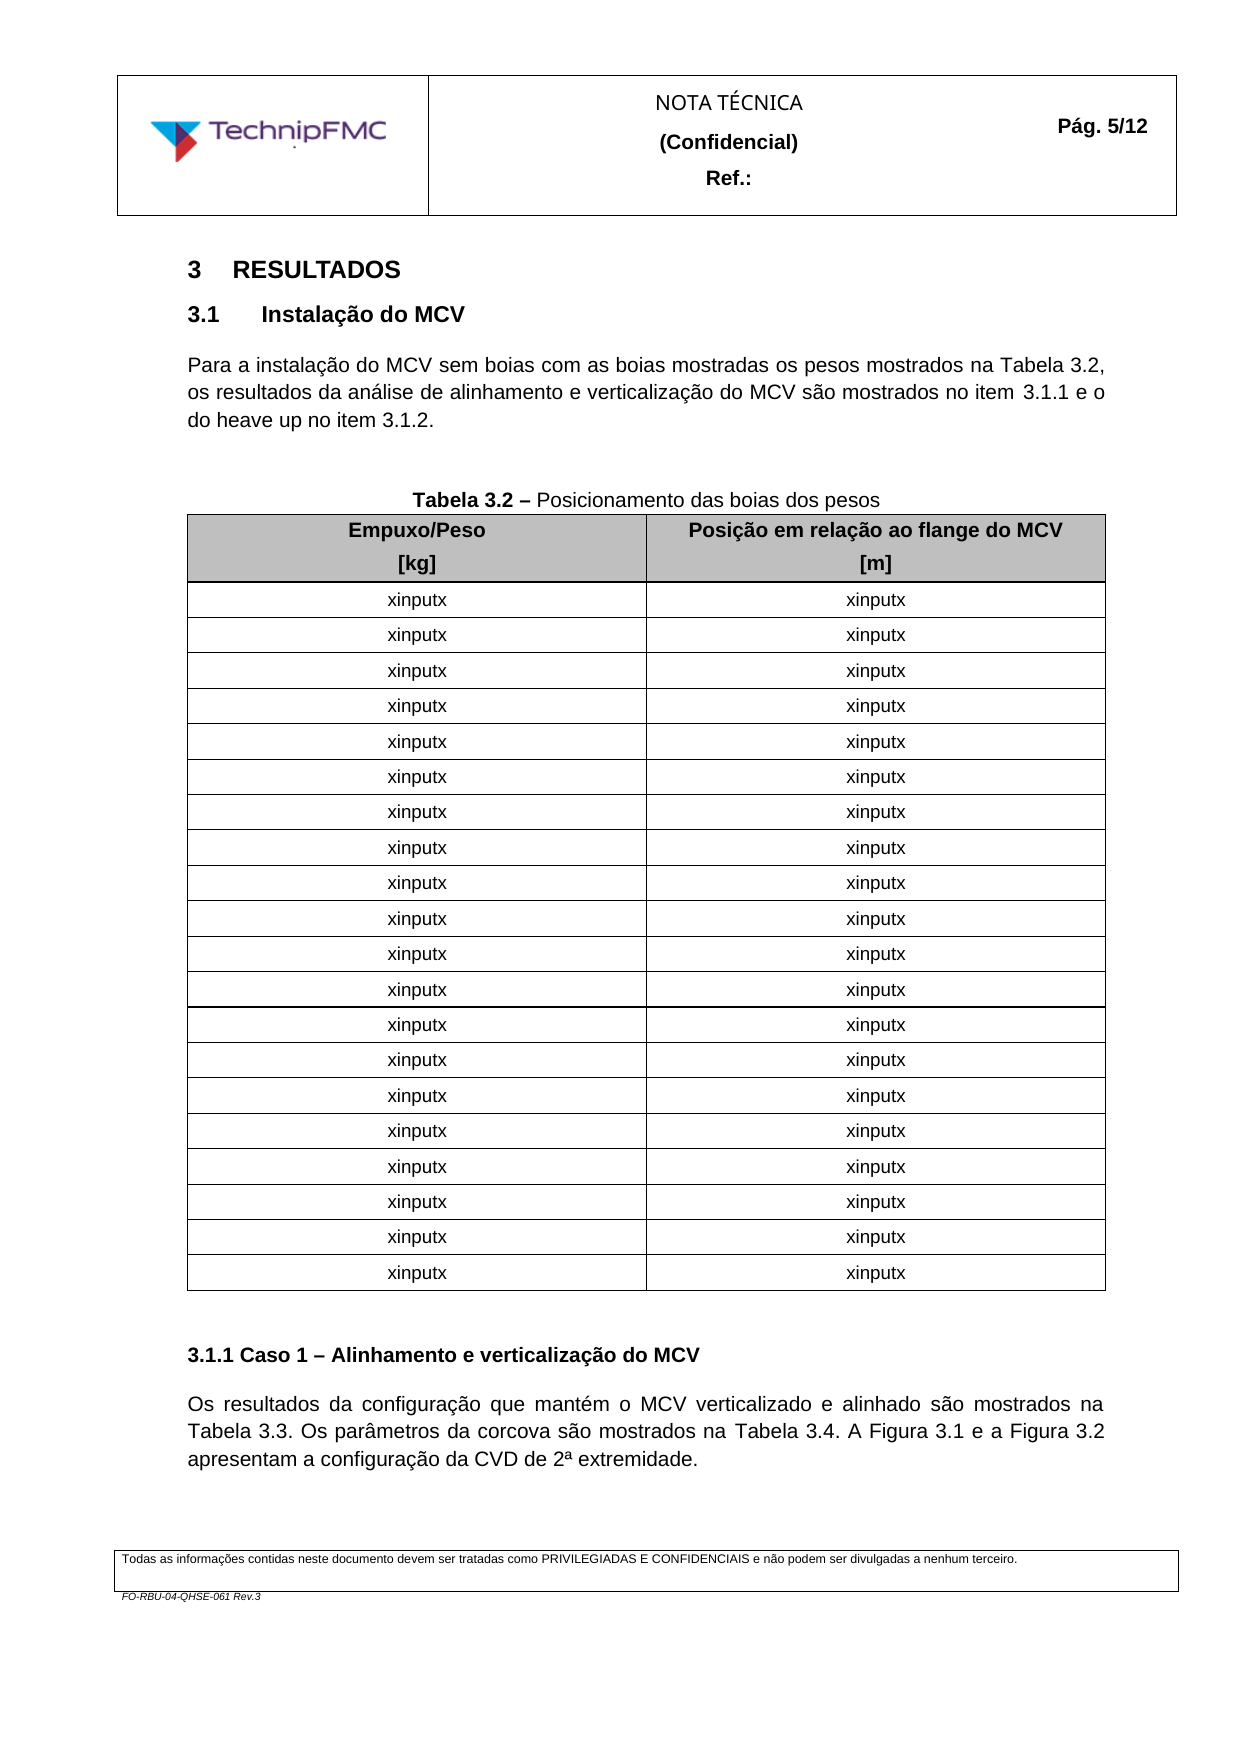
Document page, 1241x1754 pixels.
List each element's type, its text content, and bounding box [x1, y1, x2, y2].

table_cell xinputx [188, 795, 646, 829]
table_cell xinputx [647, 618, 1105, 652]
table_cell xinputx [188, 1255, 646, 1290]
table_cell xinputx [188, 1114, 646, 1148]
table_cell xinputx [188, 866, 646, 900]
table_cell xinputx [188, 972, 646, 1006]
table_cell xinputx [188, 1043, 646, 1077]
table_cell xinputx [188, 1008, 646, 1042]
table_cell xinputx [188, 724, 646, 758]
table_cell xinputx [647, 1043, 1105, 1077]
table_cell xinputx [647, 866, 1105, 900]
table_cell xinputx [647, 830, 1105, 865]
table_cell xinputx [647, 1220, 1105, 1254]
table_cell [kg] [188, 548, 646, 581]
subtitle Instalação do MCV [187, 301, 1105, 327]
table_cell xinputx [188, 1078, 646, 1113]
table_cell [m] [647, 548, 1105, 581]
table_cell xinputx [647, 724, 1105, 758]
table_cell xinputx [647, 901, 1105, 936]
table_cell xinputx [647, 689, 1105, 723]
table_cell xinputx [188, 901, 646, 936]
table_cell xinputx [188, 1149, 646, 1183]
table_cell xinputx [647, 972, 1105, 1006]
table_cell xinputx [188, 1185, 646, 1219]
table_cell xinputx [188, 1220, 646, 1254]
table_cell xinputx [188, 618, 646, 652]
table_cell xinputx [188, 760, 646, 794]
table_cell xinputx [647, 1078, 1105, 1113]
table_cell xinputx [647, 1008, 1105, 1042]
table_cell xinputx [188, 583, 646, 617]
subtitle RESULTADOS [187, 255, 1105, 284]
table_cell xinputx [647, 1185, 1105, 1219]
table_cell xinputx [647, 653, 1105, 688]
table_cell xinputx [188, 653, 646, 688]
picture [145, 109, 401, 169]
table_cell xinputx [647, 937, 1105, 971]
table_cell xinputx [647, 760, 1105, 794]
table_cell xinputx [647, 795, 1105, 829]
table_cell xinputx [647, 583, 1105, 617]
table_cell xinputx [188, 937, 646, 971]
subtitle Caso 1 – Alinhamento e verticalização do MCV [187, 1343, 1105, 1367]
table_header Posição em relação ao flange do MCV [647, 515, 1105, 548]
table_cell xinputx [647, 1149, 1105, 1183]
table_header Empuxo/Peso [188, 515, 646, 548]
table_cell xinputx [647, 1255, 1105, 1290]
table_cell xinputx [188, 689, 646, 723]
table_cell xinputx [188, 830, 646, 865]
table_cell xinputx [647, 1114, 1105, 1148]
